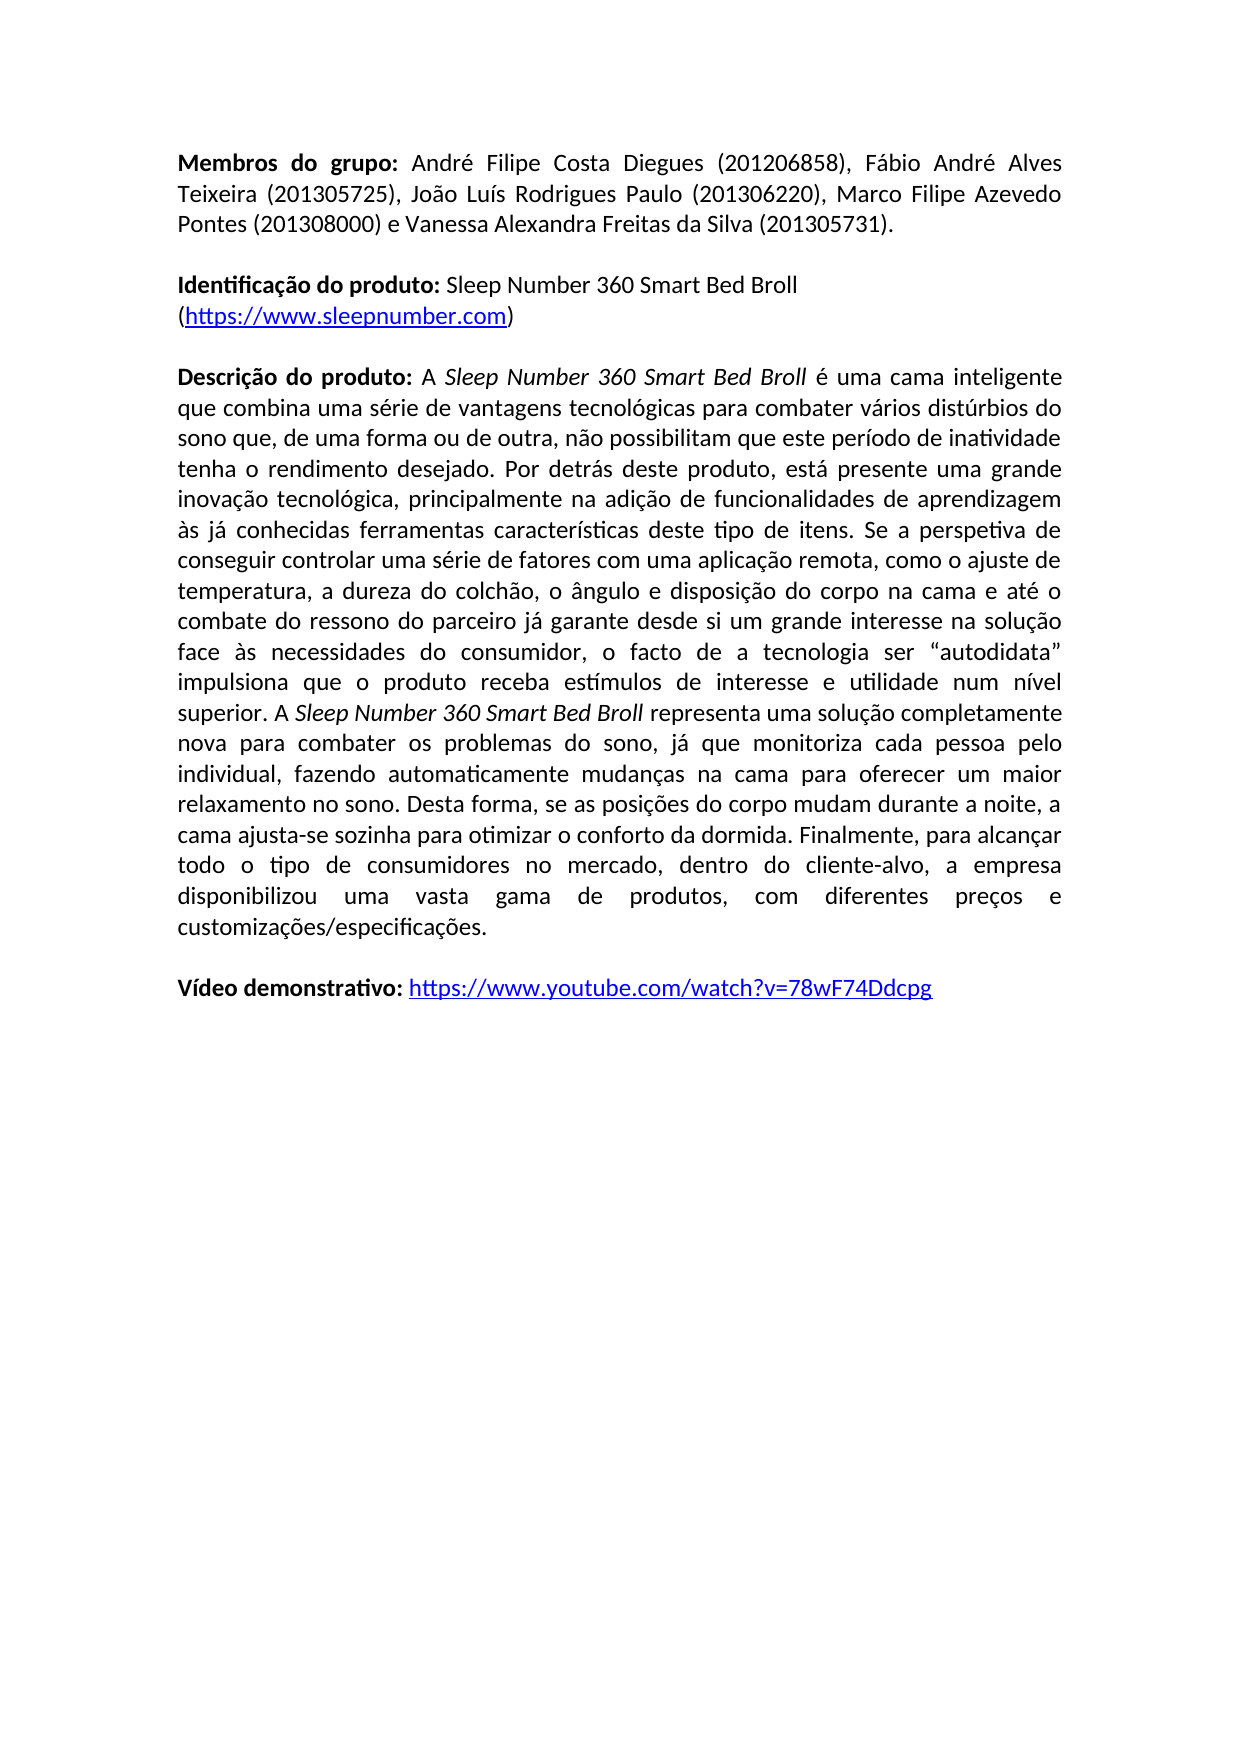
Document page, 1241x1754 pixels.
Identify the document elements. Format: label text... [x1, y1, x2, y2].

text Identificação do produto: Sleep Number 360 Smart Bed Broll (https://www.sleepnumber.com) [177, 270, 1063, 331]
text Vídeo demonstrativo: https://www.youtube.com/watch?v=78wF74Ddcpg [177, 972, 1063, 1002]
text Membros do grupo: André Filipe Costa Diegues (201206858), Fábio André Alves Teixeira (201305725), João Luís Rodrigues Paulo (201306220), Marco Filipe Azevedo Pontes (201308000) e Vanessa Alexandra Freitas da Silva (201305731). [177, 148, 1063, 239]
text Descrição do produto: A Sleep Number 360 Smart Bed Broll é uma cama inteligente que combina uma série de vantagens tecnológicas para combater vários distúrbios do sono que, de uma forma ou de outra, não possibilitam que este período de inatividade tenha o rendimento desejado. Por detrás deste produto, está presente uma grande inovação tecnológica, principalmente na adição de funcionalidades de aprendizagem às já conhecidas ferramentas características deste tipo de itens. Se a perspetiva de conseguir controlar uma série de fatores com uma aplicação remota, como o ajuste de temperatura, a dureza do colchão, o ângulo e disposição do corpo na cama e até o combate do ressono do parceiro já garante desde si um grande interesse na solução face às necessidades do consumidor, o facto de a tecnologia ser “autodidata” impulsiona que o produto receba estímulos de interesse e utilidade num nível superior. A Sleep Number 360 Smart Bed Broll representa uma solução completamente nova para combater os problemas do sono, já que monitoriza cada pessoa pelo individual, fazendo automaticamente mudanças na cama para oferecer um maior relaxamento no sono. Desta forma, se as posições do corpo mudam durante a noite, a cama ajusta-se sozinha para otimizar o conforto da dormida. Finalmente, para alcançar todo o tipo de consumidores no mercado, dentro do cliente-alvo, a empresa disponibilizou uma vasta gama de produtos, com diferentes preços e customizações/especificações. [177, 361, 1063, 941]
